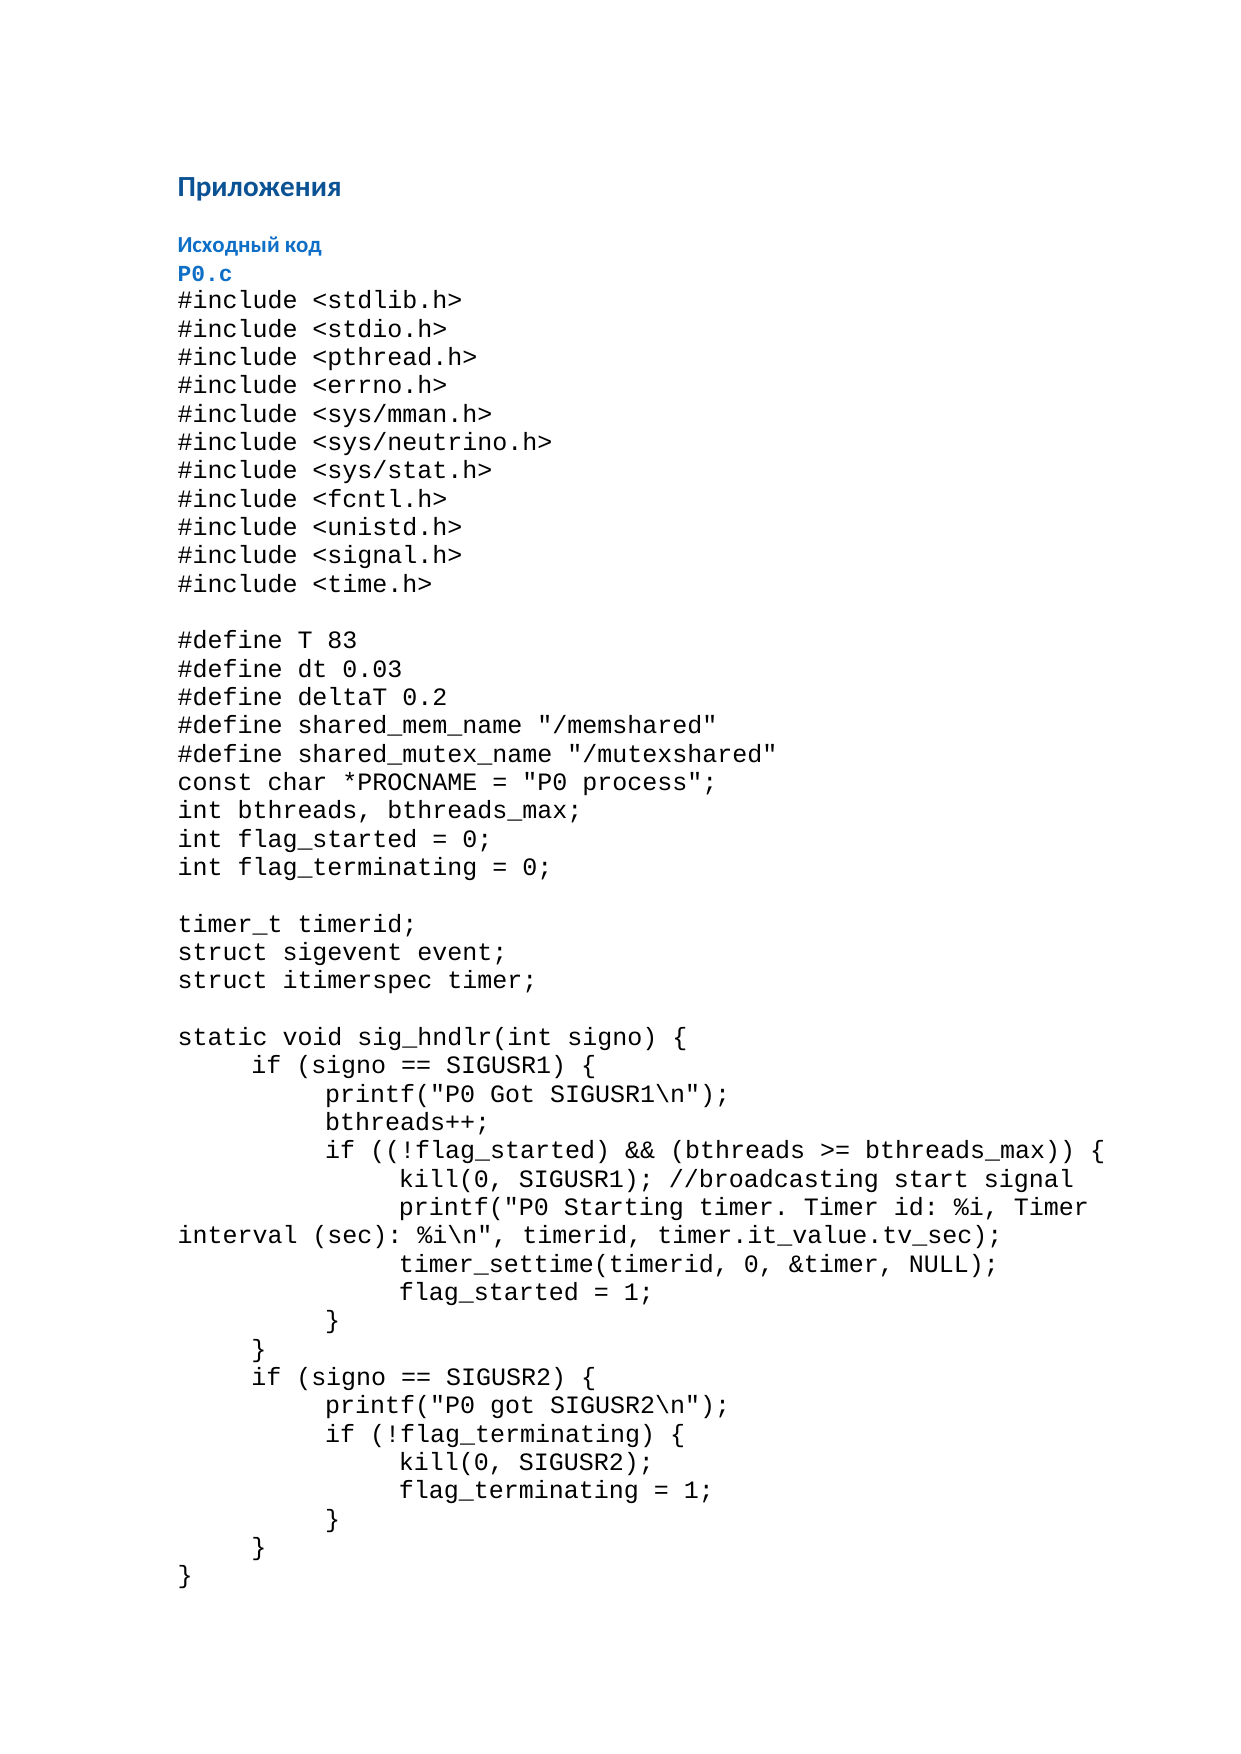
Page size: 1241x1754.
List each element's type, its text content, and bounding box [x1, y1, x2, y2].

text } [177, 1506, 1152, 1535]
text #include <sys/stat.h> [177, 458, 1152, 486]
text #include <sys/mman.h> [177, 401, 1152, 430]
text printf("P0 Got SIGUSR1\n"); [177, 1081, 1152, 1110]
text int flag_started = 0; [177, 826, 1152, 855]
text #include <stdio.h> [177, 316, 1152, 345]
text #include <stdlib.h> [177, 288, 1152, 316]
text #define deltaT 0.2 [177, 685, 1152, 713]
text if (signo == SIGUSR2) { [177, 1365, 1152, 1393]
text #include <sys/neutrino.h> [177, 430, 1152, 458]
text #include <unistd.h> [177, 515, 1152, 543]
text #define shared_mem_name "/memshared" [177, 713, 1152, 741]
text if (!flag_terminating) { [177, 1421, 1152, 1450]
text bthreads++; [177, 1110, 1152, 1138]
text if (signo == SIGUSR1) { [177, 1053, 1152, 1081]
text } [177, 1563, 1152, 1591]
text #include <time.h> [177, 571, 1152, 600]
text kill(0, SIGUSR2); [177, 1450, 1152, 1478]
text #include <pthread.h> [177, 345, 1152, 373]
text } [177, 1308, 1152, 1336]
text printf("P0 Starting timer. Timer id: %i, Timer interval (sec): %i\n", timerid, timer.it_value.tv_sec); [177, 1195, 1152, 1251]
subtitle Исходный код [177, 230, 1152, 258]
text } [177, 1535, 1152, 1563]
text timer_t timerid; [177, 911, 1152, 940]
text #include <errno.h> [177, 373, 1152, 401]
text #define shared_mutex_name "/mutexshared" [177, 741, 1152, 770]
text } [177, 1336, 1152, 1365]
text if ((!flag_started) && (bthreads >= bthreads_max)) { [177, 1138, 1152, 1166]
text #include <fcntl.h> [177, 486, 1152, 515]
text int bthreads, bthreads_max; [177, 798, 1152, 826]
text int flag_terminating = 0; [177, 855, 1152, 883]
text timer_settime(timerid, 0, &timer, NULL); [177, 1251, 1152, 1280]
text #define dt 0.03 [177, 656, 1152, 685]
text const char *PROCNAME = "P0 process"; [177, 770, 1152, 798]
text #include <signal.h> [177, 543, 1152, 571]
text flag_terminating = 1; [177, 1478, 1152, 1506]
subtitle P0.c [177, 262, 1152, 288]
text struct itimerspec timer; [177, 968, 1152, 996]
text flag_started = 1; [177, 1280, 1152, 1308]
text static void sig_hndlr(int signo) { [177, 1025, 1152, 1053]
text printf("P0 got SIGUSR2\n"); [177, 1393, 1152, 1421]
text struct sigevent event; [177, 940, 1152, 968]
text #define T 83 [177, 628, 1152, 656]
text kill(0, SIGUSR1); //broadcasting start signal [177, 1166, 1152, 1195]
subtitle Приложения [177, 168, 1152, 204]
